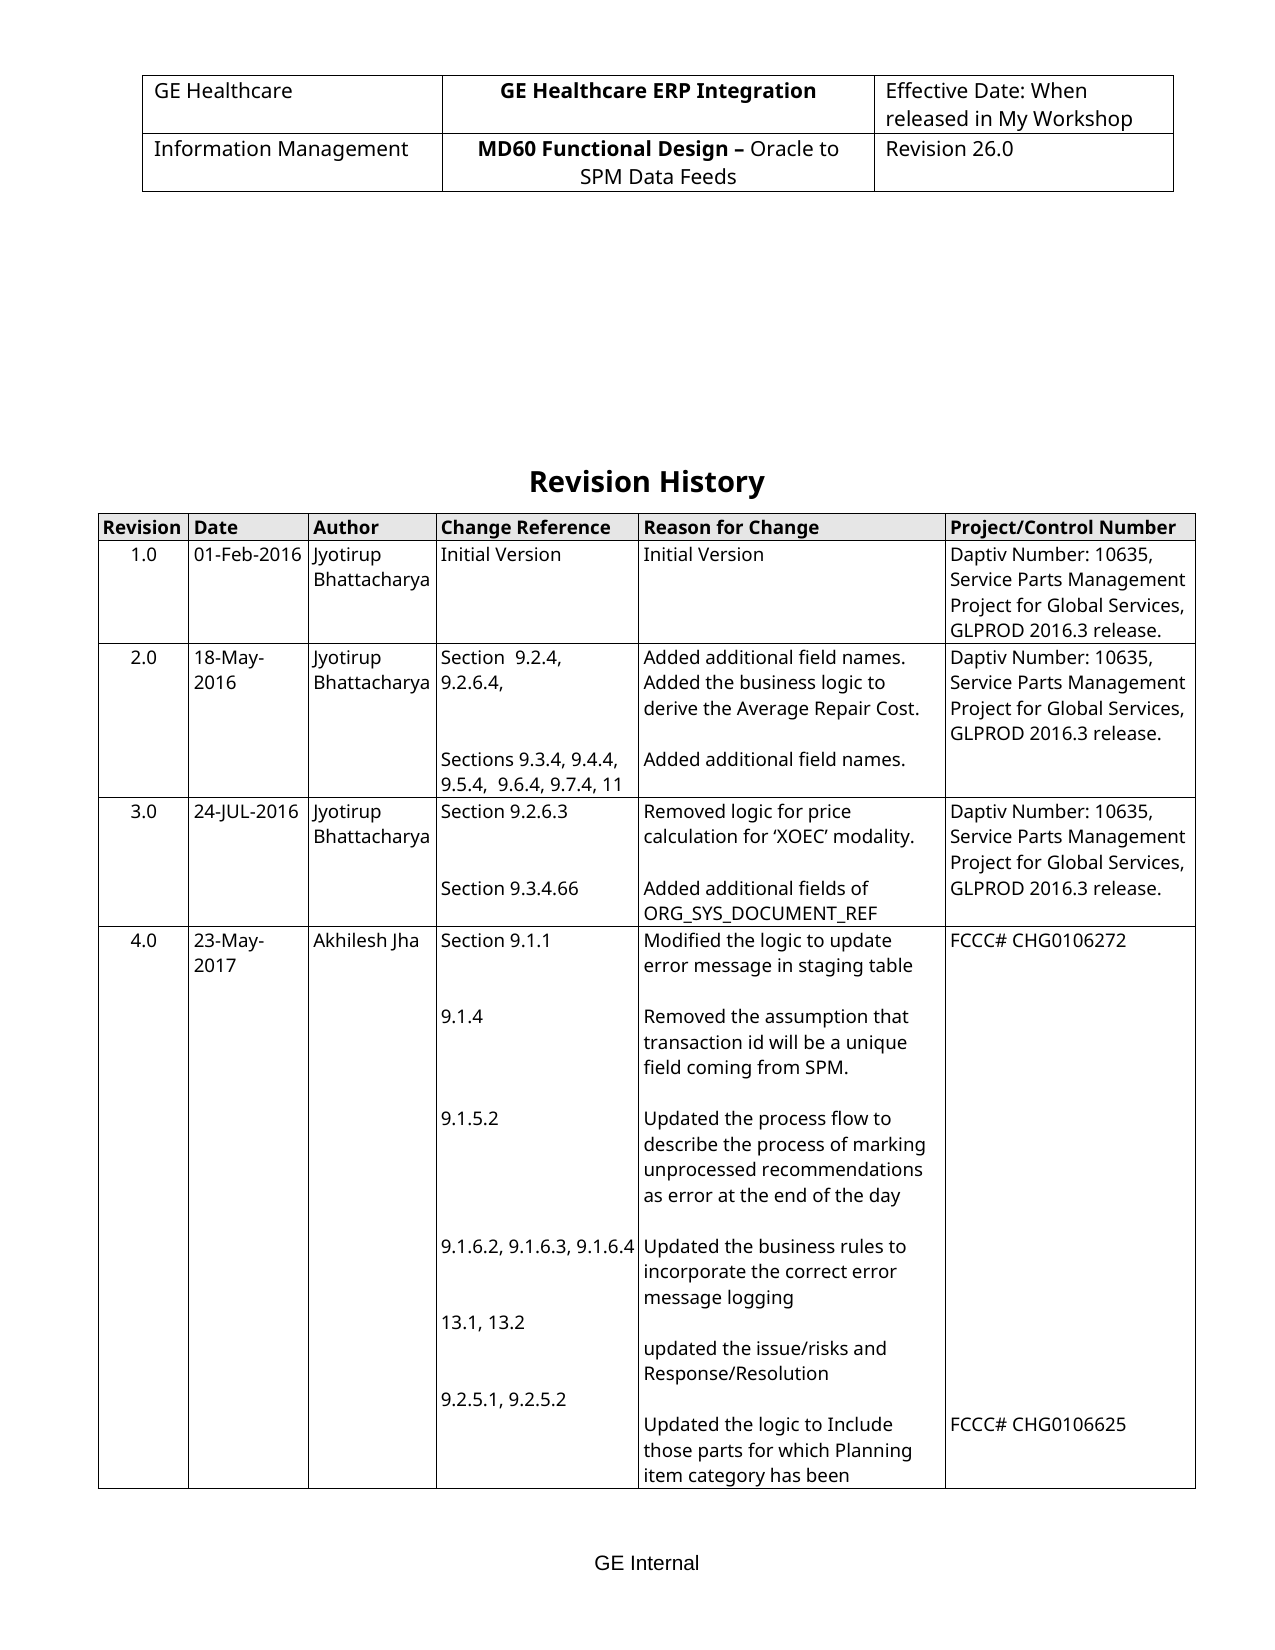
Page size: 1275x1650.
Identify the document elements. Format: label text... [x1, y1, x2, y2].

table_cell Daptiv Number: 10635, Service Parts Management Project for Global Services, GLPROD 2016.3 release. [946, 644, 1195, 797]
table_cell Jyotirup Bhattacharya [309, 798, 436, 926]
table_cell 23-May-2017 [189, 927, 308, 1488]
table_header Date [189, 514, 308, 540]
text Revision History [187, 461, 1106, 501]
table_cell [946, 927, 1195, 1488]
table_cell Daptiv Number: 10635, Service Parts Management Project for Global Services, GLPROD 2016.3 release. [946, 798, 1195, 926]
table_cell 2.0 [99, 644, 188, 797]
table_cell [437, 927, 638, 1488]
table_cell 4.0 [99, 927, 188, 1488]
table_cell Daptiv Number: 10635, Service Parts Management Project for Global Services, GLPROD 2016.3 release. [946, 541, 1195, 643]
table_header Reason for Change [639, 514, 945, 540]
table_cell 18-May-2016 [189, 644, 308, 797]
table_cell 24-JUL-2016 [189, 798, 308, 926]
table_header Revision [99, 514, 188, 540]
table_header Change Reference [437, 514, 638, 540]
table_cell Initial Version [437, 541, 638, 643]
table_cell Added additional field names. Added the business logic to derive the Average Repair Cost. Added additional field names. [639, 644, 945, 797]
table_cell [639, 927, 945, 1488]
table_cell 3.0 [99, 798, 188, 926]
table_cell Removed logic for price calculation for ‘XOEC’ modality. Added additional fields of ORG_SYS_DOCUMENT_REF [639, 798, 945, 926]
table_header Project/Control Number [946, 514, 1195, 540]
table_cell Section 9.2.6.3 Section 9.3.4.66 [437, 798, 638, 926]
table_cell Jyotirup Bhattacharya [309, 541, 436, 643]
table_cell Section 9.2.4, 9.2.6.4, Sections 9.3.4, 9.4.4, 9.5.4, 9.6.4, 9.7.4, 11 [437, 644, 638, 797]
table_cell 01-Feb-2016 [189, 541, 308, 643]
table_cell Jyotirup Bhattacharya [309, 644, 436, 797]
table_cell Akhilesh Jha [309, 927, 436, 1488]
table_header Author [309, 514, 436, 540]
table_cell 1.0 [99, 541, 188, 643]
table_cell Initial Version [639, 541, 945, 643]
